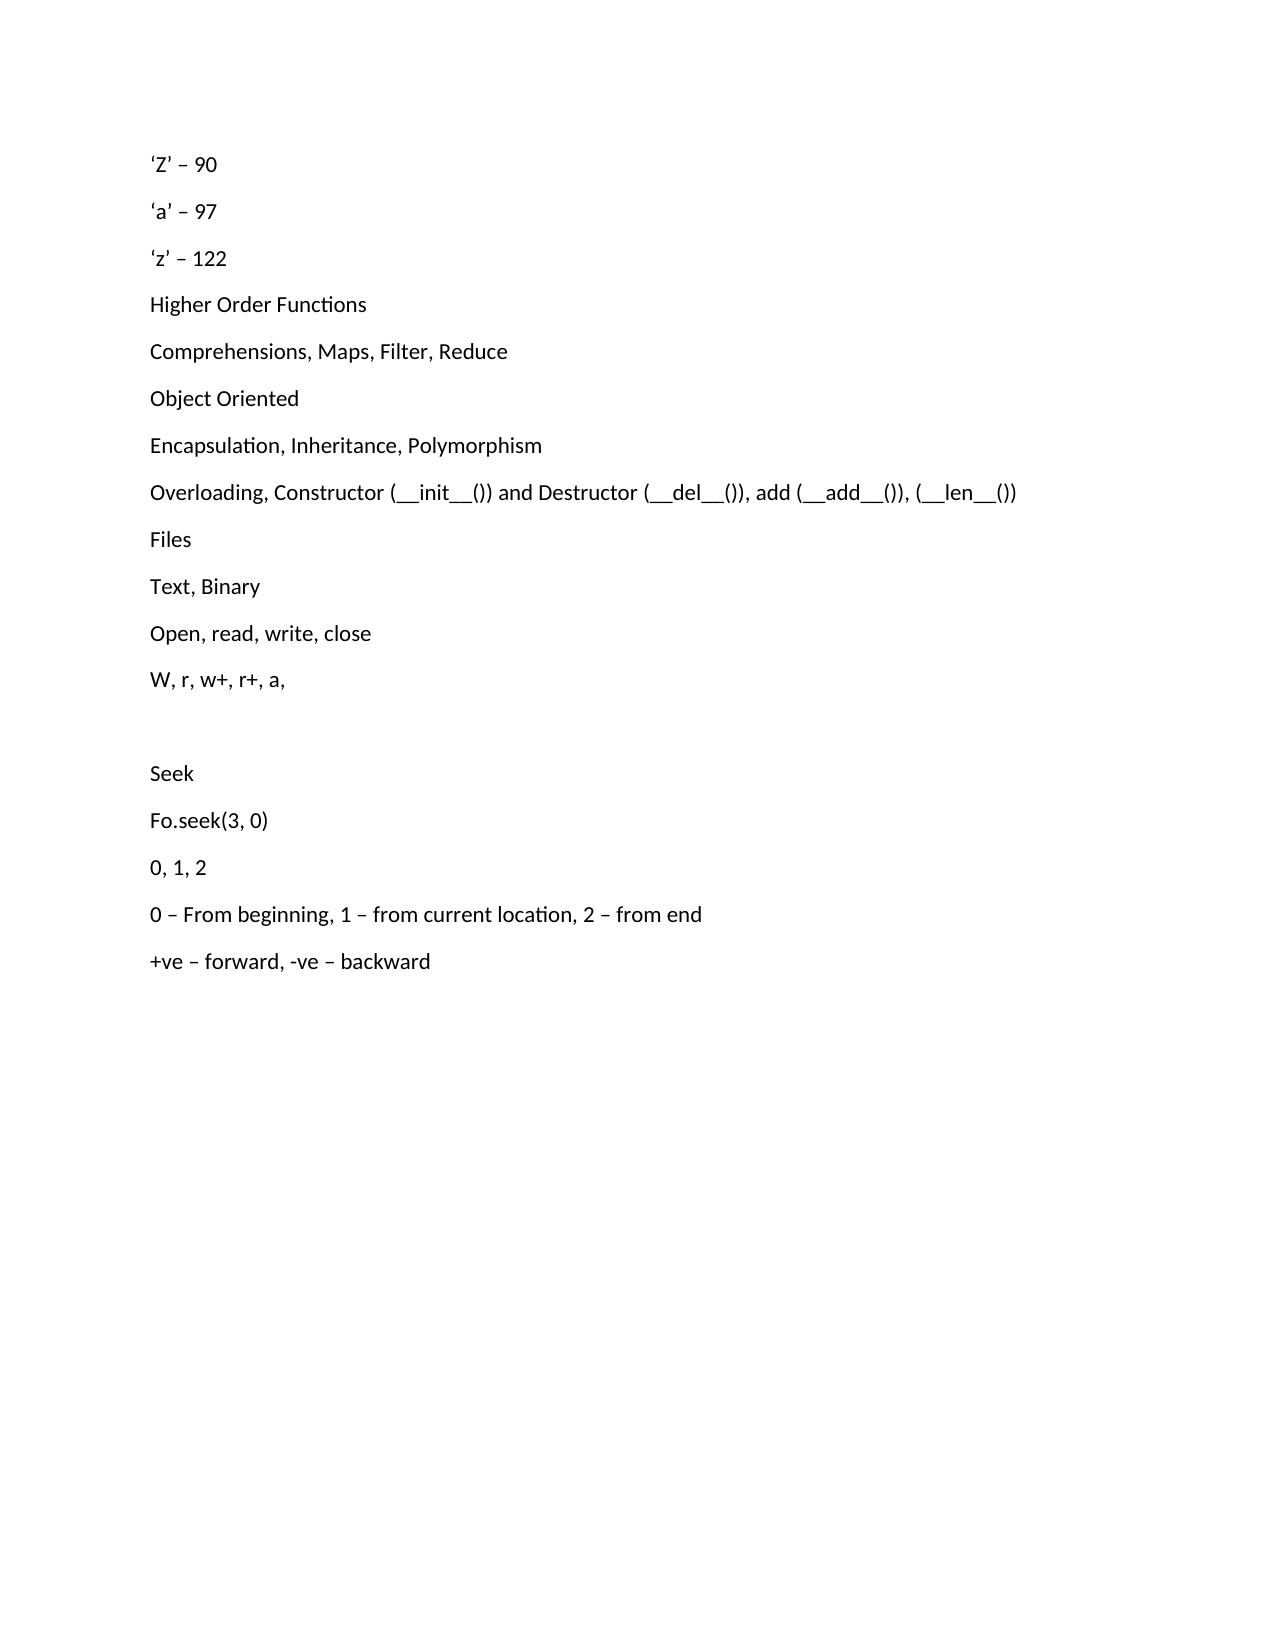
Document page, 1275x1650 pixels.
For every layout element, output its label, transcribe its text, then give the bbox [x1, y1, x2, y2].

text Files [150, 525, 1125, 553]
text Open, read, write, close [150, 619, 1125, 647]
text Comprehensions, Maps, Filter, Reduce [150, 337, 1125, 366]
text Text, Binary [150, 572, 1125, 600]
text Seek [150, 759, 1125, 787]
text Encapsulation, Inheritance, Polymorphism [150, 431, 1125, 459]
text W, r, w+, r+, a, [150, 666, 1125, 694]
text 0 – From beginning, 1 – from current location, 2 – from end [150, 900, 1125, 928]
text +ve – forward, -ve – backward [150, 947, 1125, 975]
text Higher Order Functions [150, 291, 1125, 319]
text ‘a’ – 97 [150, 197, 1125, 225]
text Fo.seek(3, 0) [150, 806, 1125, 834]
text ‘z’ – 122 [150, 244, 1125, 272]
text 0, 1, 2 [150, 853, 1125, 881]
text Overloading, Constructor (__init__()) and Destructor (__del__()), add (__add__()), (__len__()) [150, 478, 1125, 506]
text Object Oriented [150, 384, 1125, 412]
text ‘Z’ – 90 [150, 150, 1125, 178]
